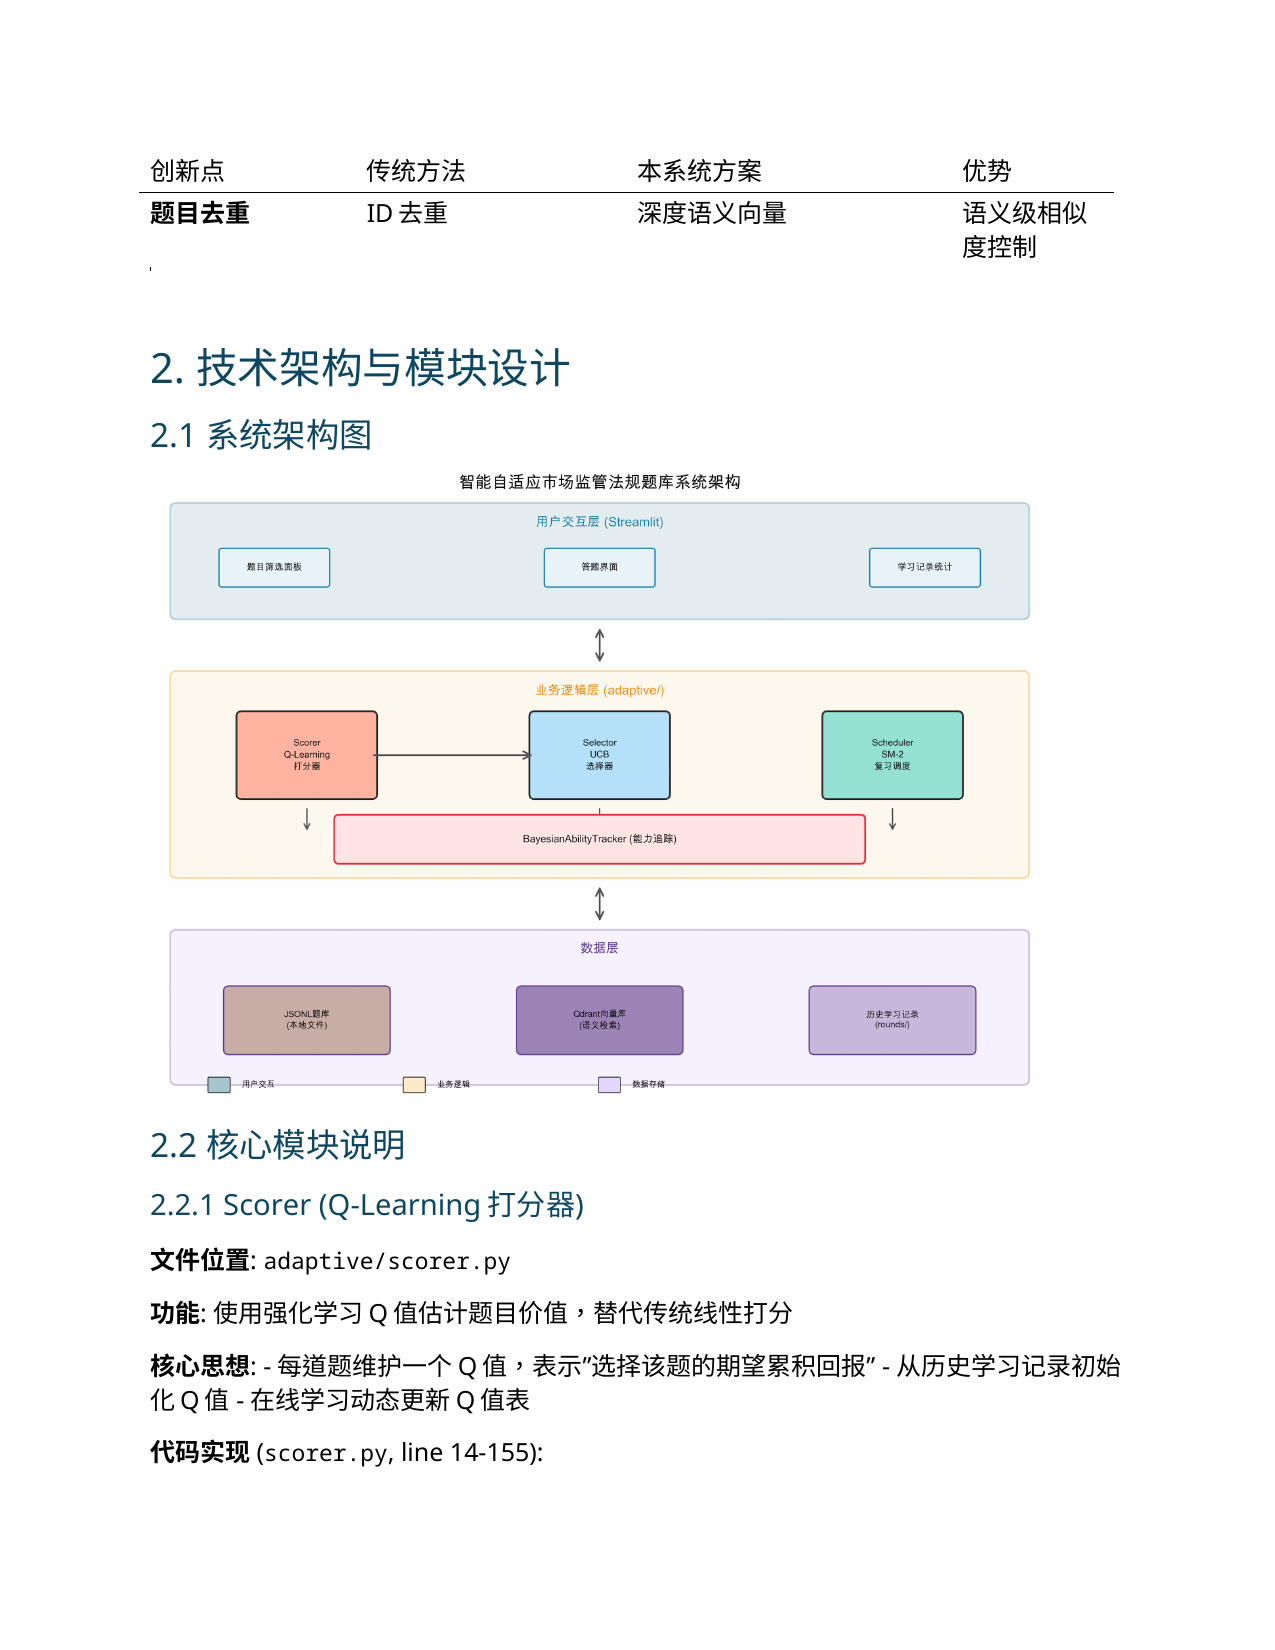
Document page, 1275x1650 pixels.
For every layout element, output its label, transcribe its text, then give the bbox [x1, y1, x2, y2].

table_header 创新点 [139, 150, 355, 192]
table_header 本系统方案 [626, 150, 951, 192]
table_cell 深度语义向量 [626, 193, 951, 267]
subtitle 2. 技术架构与模块设计 [150, 339, 1125, 396]
text 核心思想: - 每道题维护一个Q值，表示”选择该题的期望累积回报” - 从历史学习记录初始化Q值 - 在线学习动态更新Q值表 [150, 1348, 1125, 1416]
text 功能: 使用强化学习Q值估计题目价值，替代传统线性打分 [150, 1295, 1125, 1329]
text 代码实现 (scorer.py, line 14-155): [150, 1435, 1125, 1469]
table_cell ID去重 [355, 193, 626, 267]
table_cell 题目去重 [139, 193, 355, 267]
subtitle 2.1 系统架构图 [150, 412, 1125, 458]
subtitle 2.2 核心模块说明 [150, 1122, 1125, 1167]
table_cell 语义级相似度控制 [951, 193, 1114, 267]
table_header 优势 [951, 150, 1114, 192]
text 文件位置: adaptive/scorer.py [150, 1243, 1125, 1277]
picture [150, 466, 1050, 1102]
subtitle 2.2.1 Scorer (Q-Learning打分器) [150, 1184, 1125, 1224]
table_header 传统方法 [355, 150, 626, 192]
